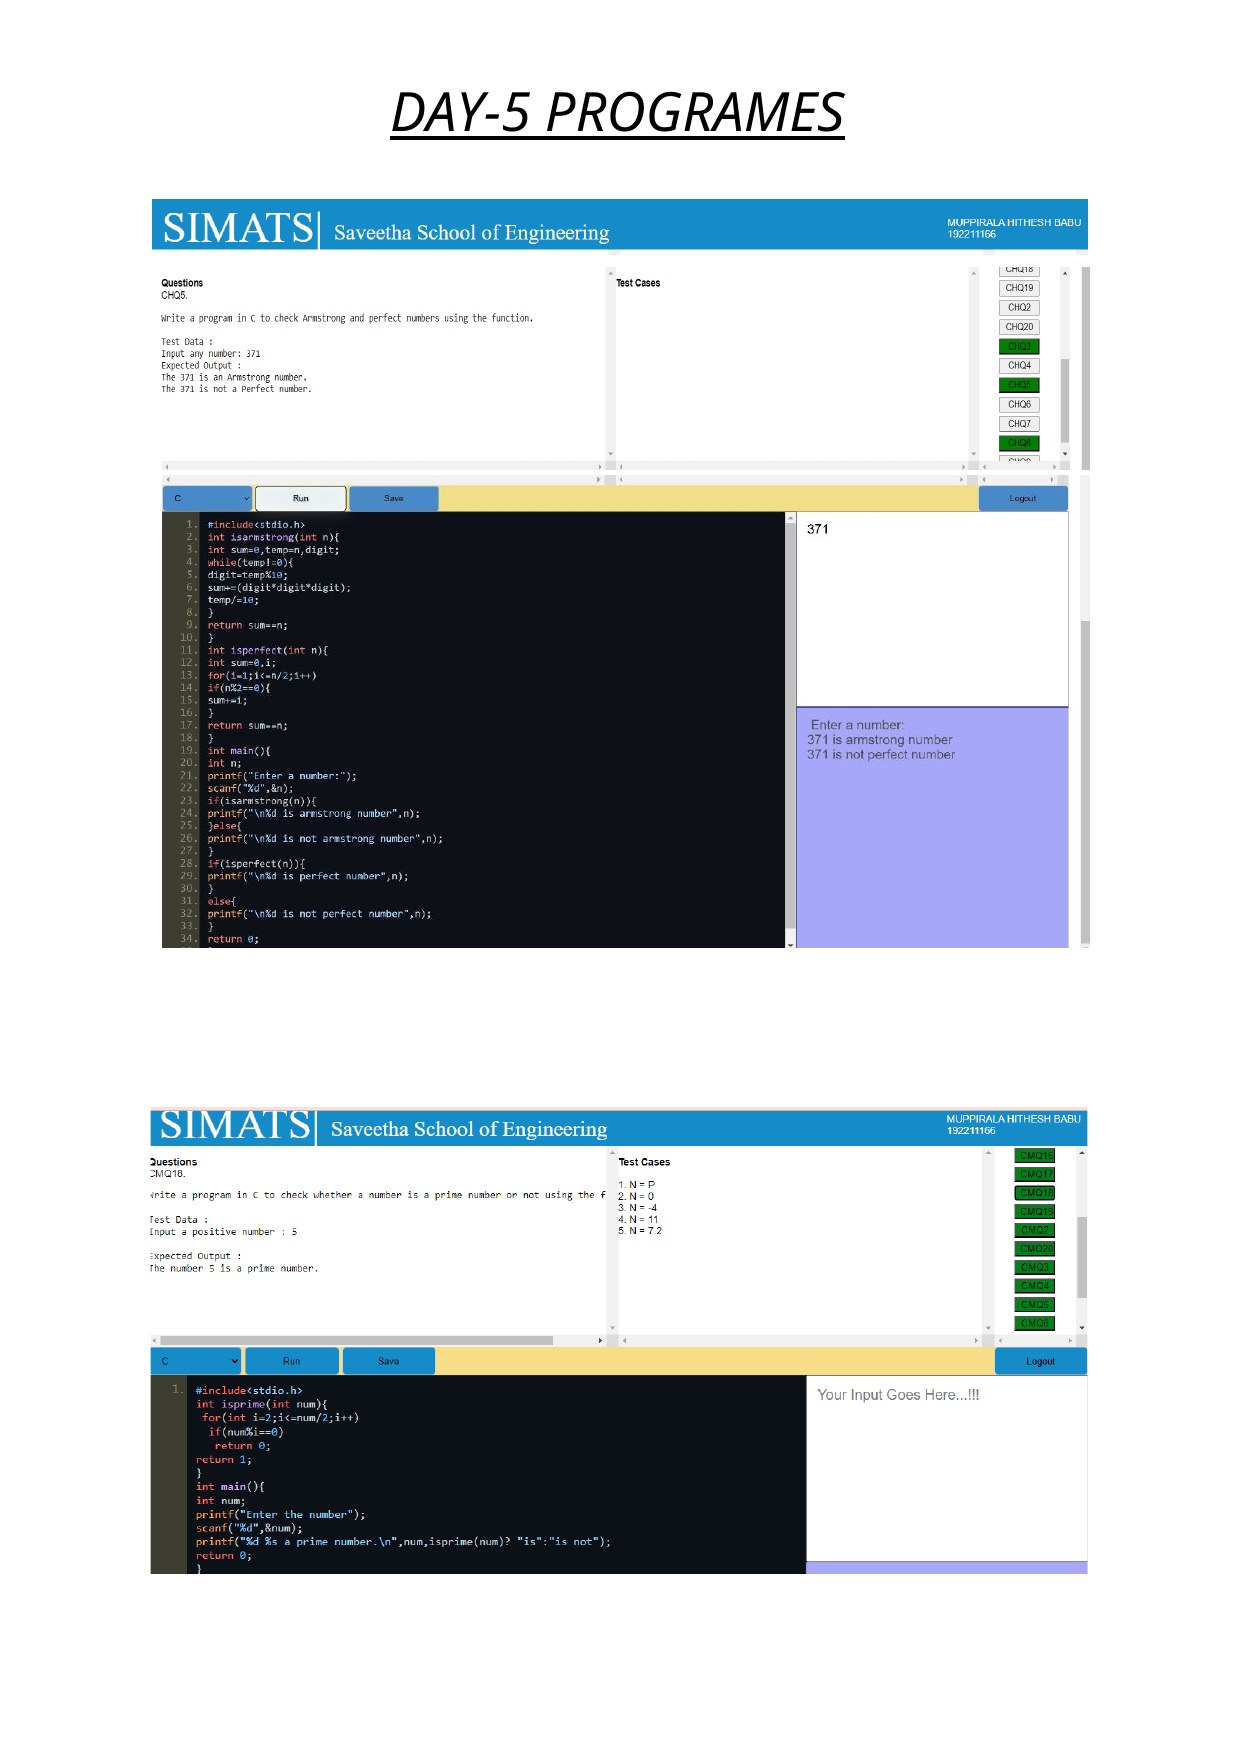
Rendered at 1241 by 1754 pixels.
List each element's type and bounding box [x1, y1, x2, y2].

picture [150, 475, 1091, 948]
picture [150, 267, 1091, 470]
picture [150, 196, 1089, 255]
picture [150, 1107, 1088, 1573]
